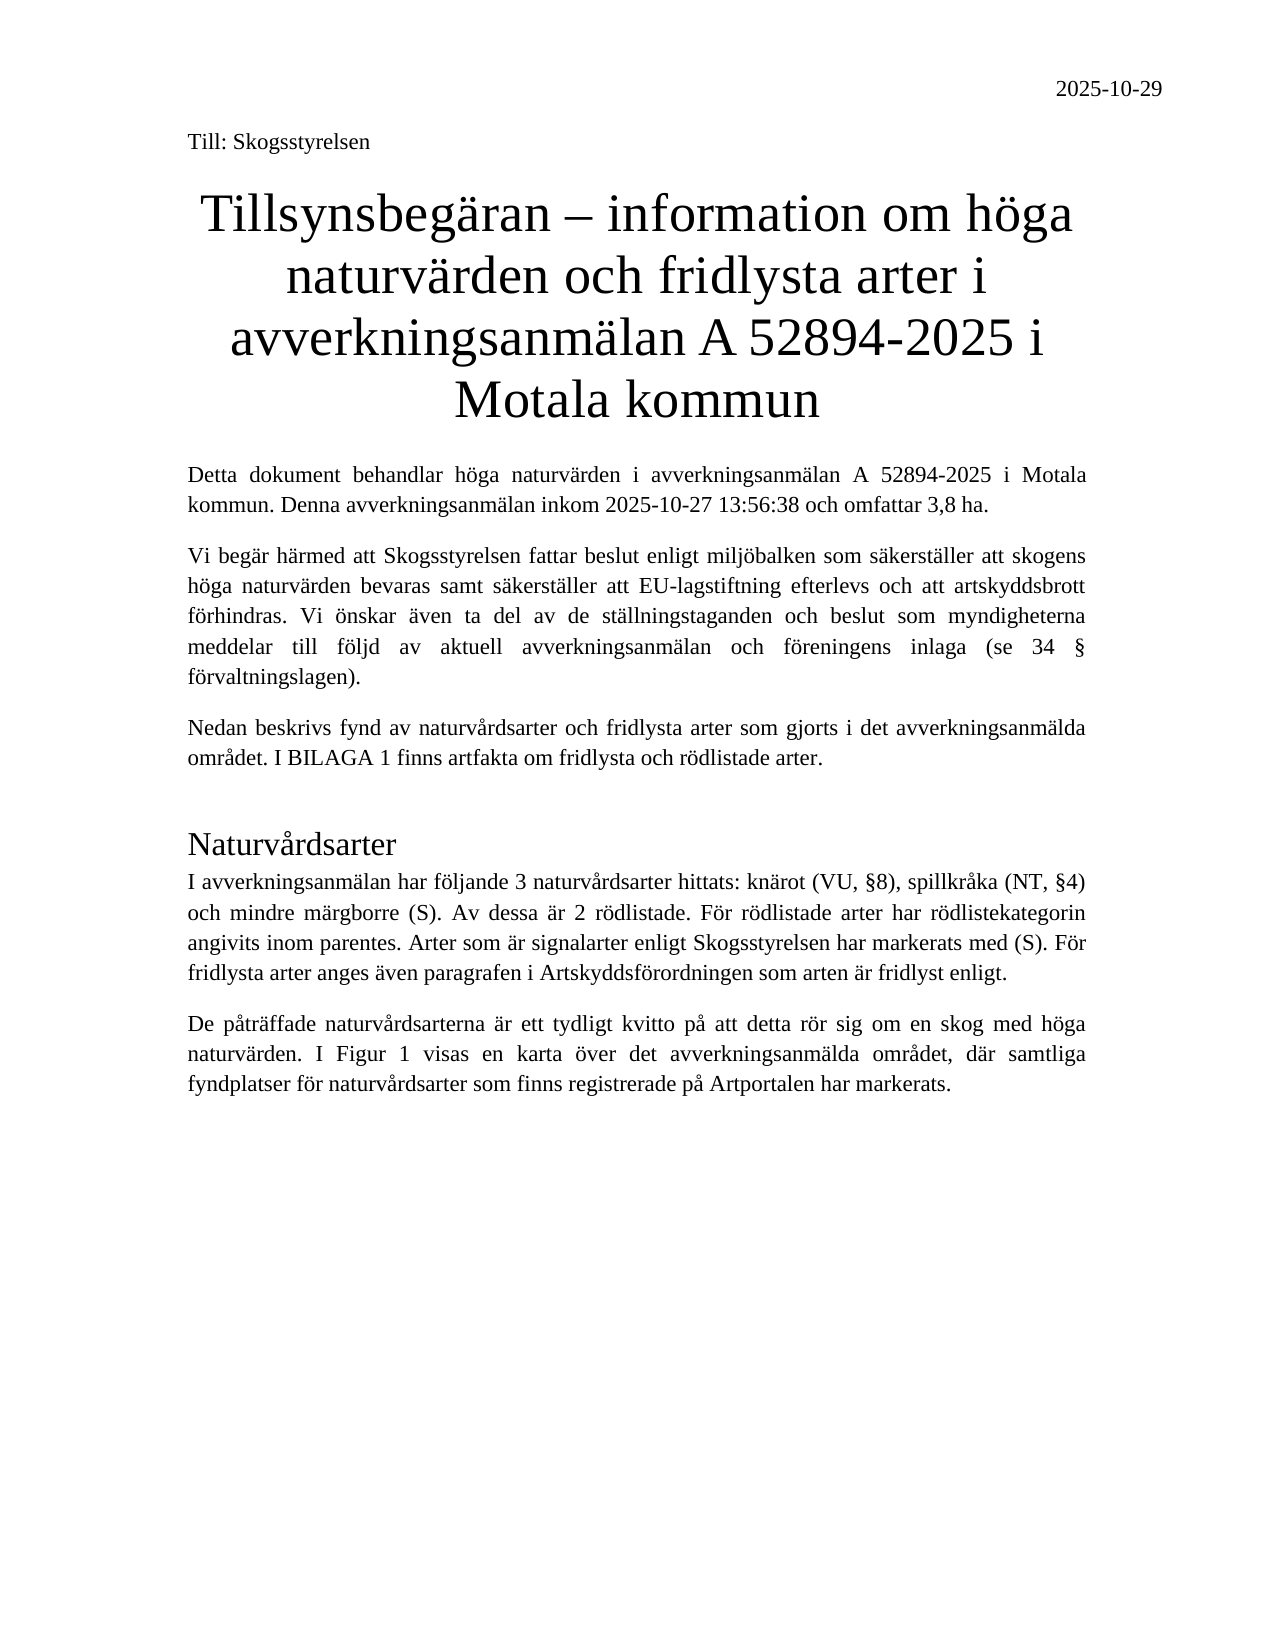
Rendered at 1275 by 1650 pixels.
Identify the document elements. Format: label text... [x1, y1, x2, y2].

title Tillsynsbegäran – information om höga naturvärden och fridlysta arter i avverkningsanmälan A 52894-2025 i Motala kommun [187, 180, 1087, 429]
text I avverkningsanmälan har följande 3 naturvårdsarter hittats: knärot (VU, §8), spillkråka (NT, §4) och mindre märgborre (S). Av dessa är 2 rödlistade. För rödlistade arter har rödlistekategorin angivits inom parentes. Arter som är signalarter enligt Skogsstyrelsen har markerats med (S). För fridlysta arter anges även paragrafen i Artskyddsförordningen som arten är fridlyst enligt. [187, 868, 1087, 985]
subtitle Naturvårdsarter [187, 824, 1087, 863]
text Vi begär härmed att Skogsstyrelsen fattar beslut enligt miljöbalken som säkerställer att skogens höga naturvärden bevaras samt säkerställer att EU-lagstiftning efterlevs och att artskyddsbrott förhindras. Vi önskar även ta del av de ställningstaganden och beslut som myndigheterna meddelar till följd av aktuell avverkningsanmälan och föreningens inlaga (se 34 § förvaltningslagen). [187, 542, 1087, 689]
text De påträffade naturvårdsarterna är ett tydligt kvitto på att detta rör sig om en skog med höga naturvärden. I Figur 1 visas en karta över det avverkningsanmälda området, där samtliga fyndplatser för naturvårdsarter som finns registrerade på Artportalen har markerats. [187, 1010, 1087, 1097]
text Detta dokument behandlar höga naturvärden i avverkningsanmälan A 52894-2025 i Motala kommun. Denna avverkningsanmälan inkom 2025-10-27 13:56:38 och omfattar 3,8 ha. [187, 461, 1087, 517]
text Nedan beskrivs fynd av naturvårdsarter och fridlysta arter som gjorts i det avverkningsanmälda området. I BILAGA 1 finns artfakta om fridlysta och rödlistade arter. [187, 714, 1087, 771]
